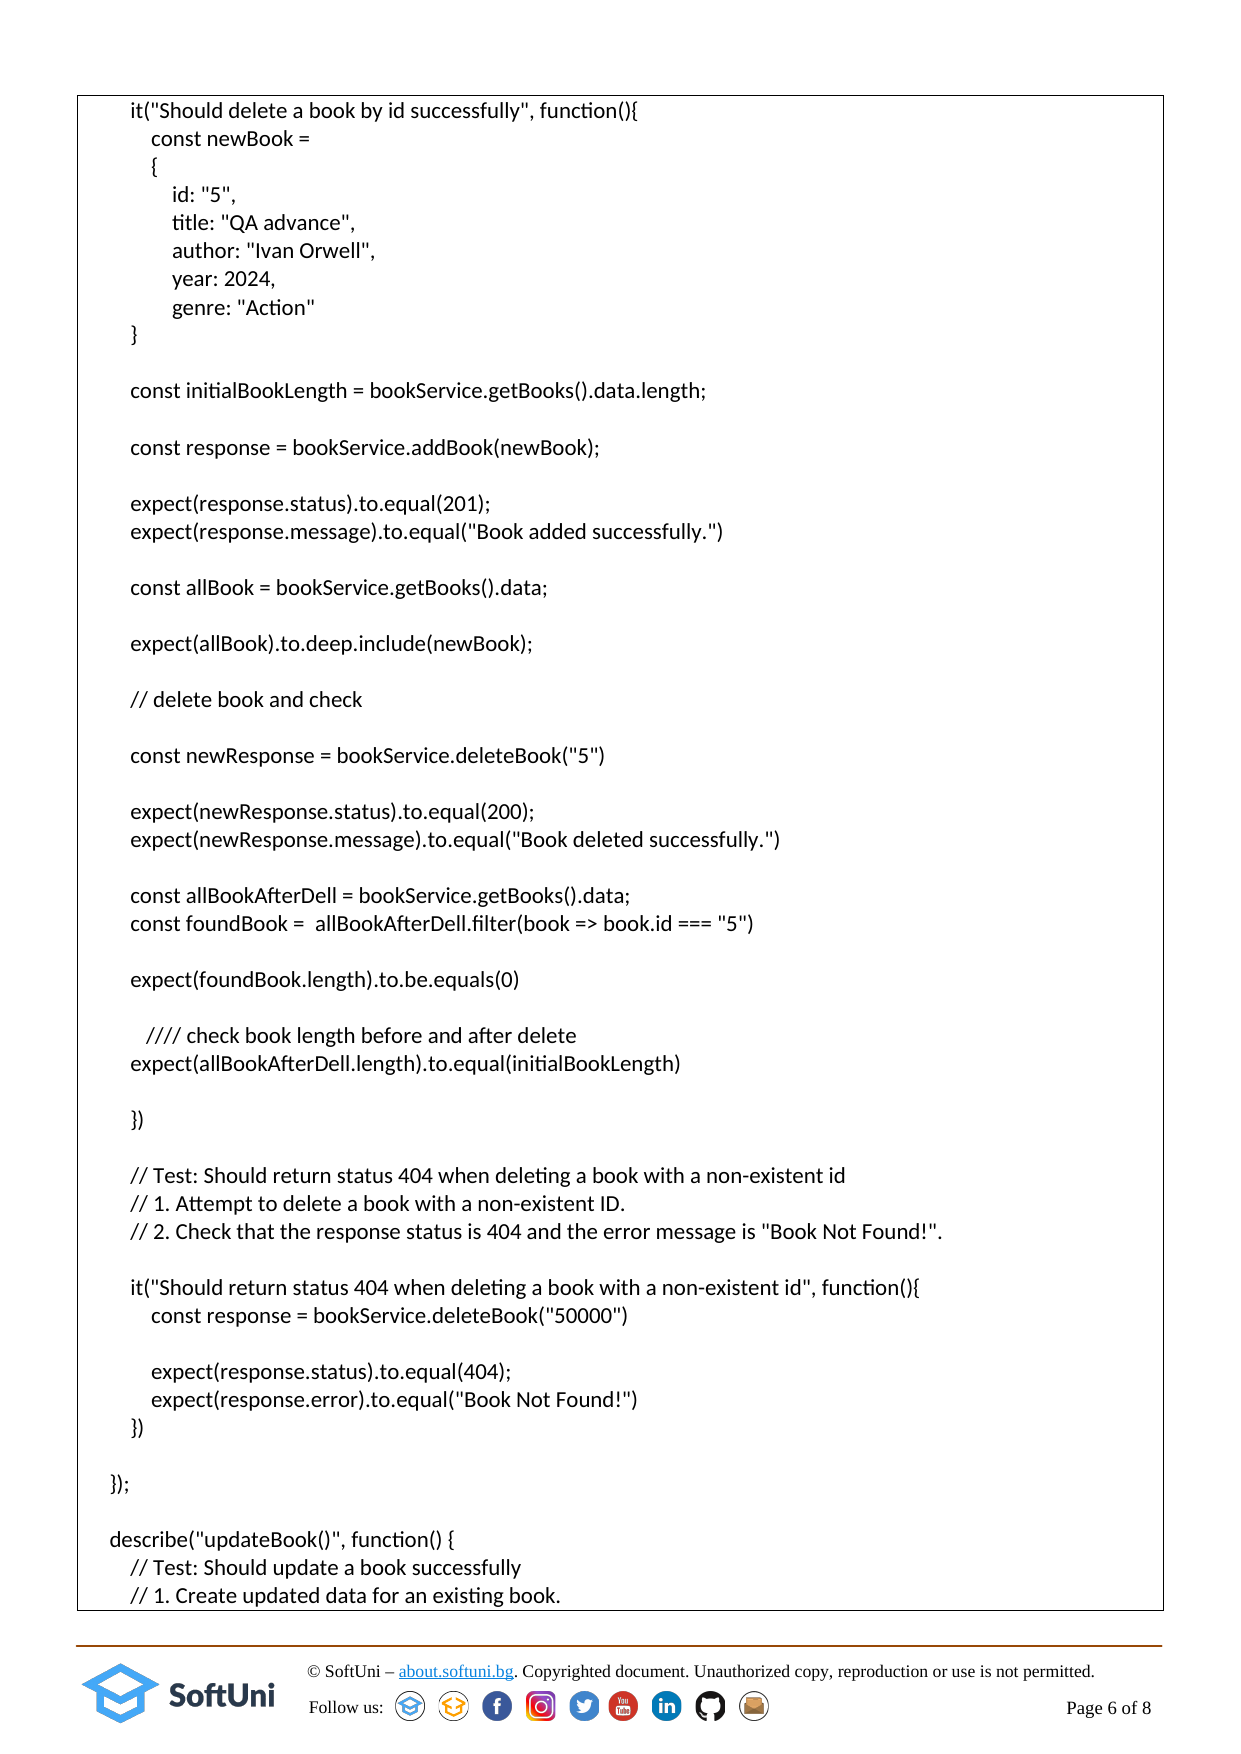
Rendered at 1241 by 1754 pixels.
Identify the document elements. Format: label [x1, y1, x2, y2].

picture [695, 1691, 725, 1721]
picture [673, 1712, 682, 1721]
picture [652, 1714, 660, 1721]
picture [569, 1691, 599, 1721]
picture [482, 1691, 512, 1721]
picture [395, 1691, 425, 1721]
picture [739, 1691, 769, 1721]
picture [75, 1658, 281, 1729]
picture [673, 1691, 682, 1700]
picture [526, 1691, 556, 1721]
picture [665, 1703, 675, 1713]
picture [652, 1691, 660, 1698]
table_header [78, 96, 1163, 1609]
picture [608, 1691, 638, 1721]
picture [438, 1691, 469, 1721]
